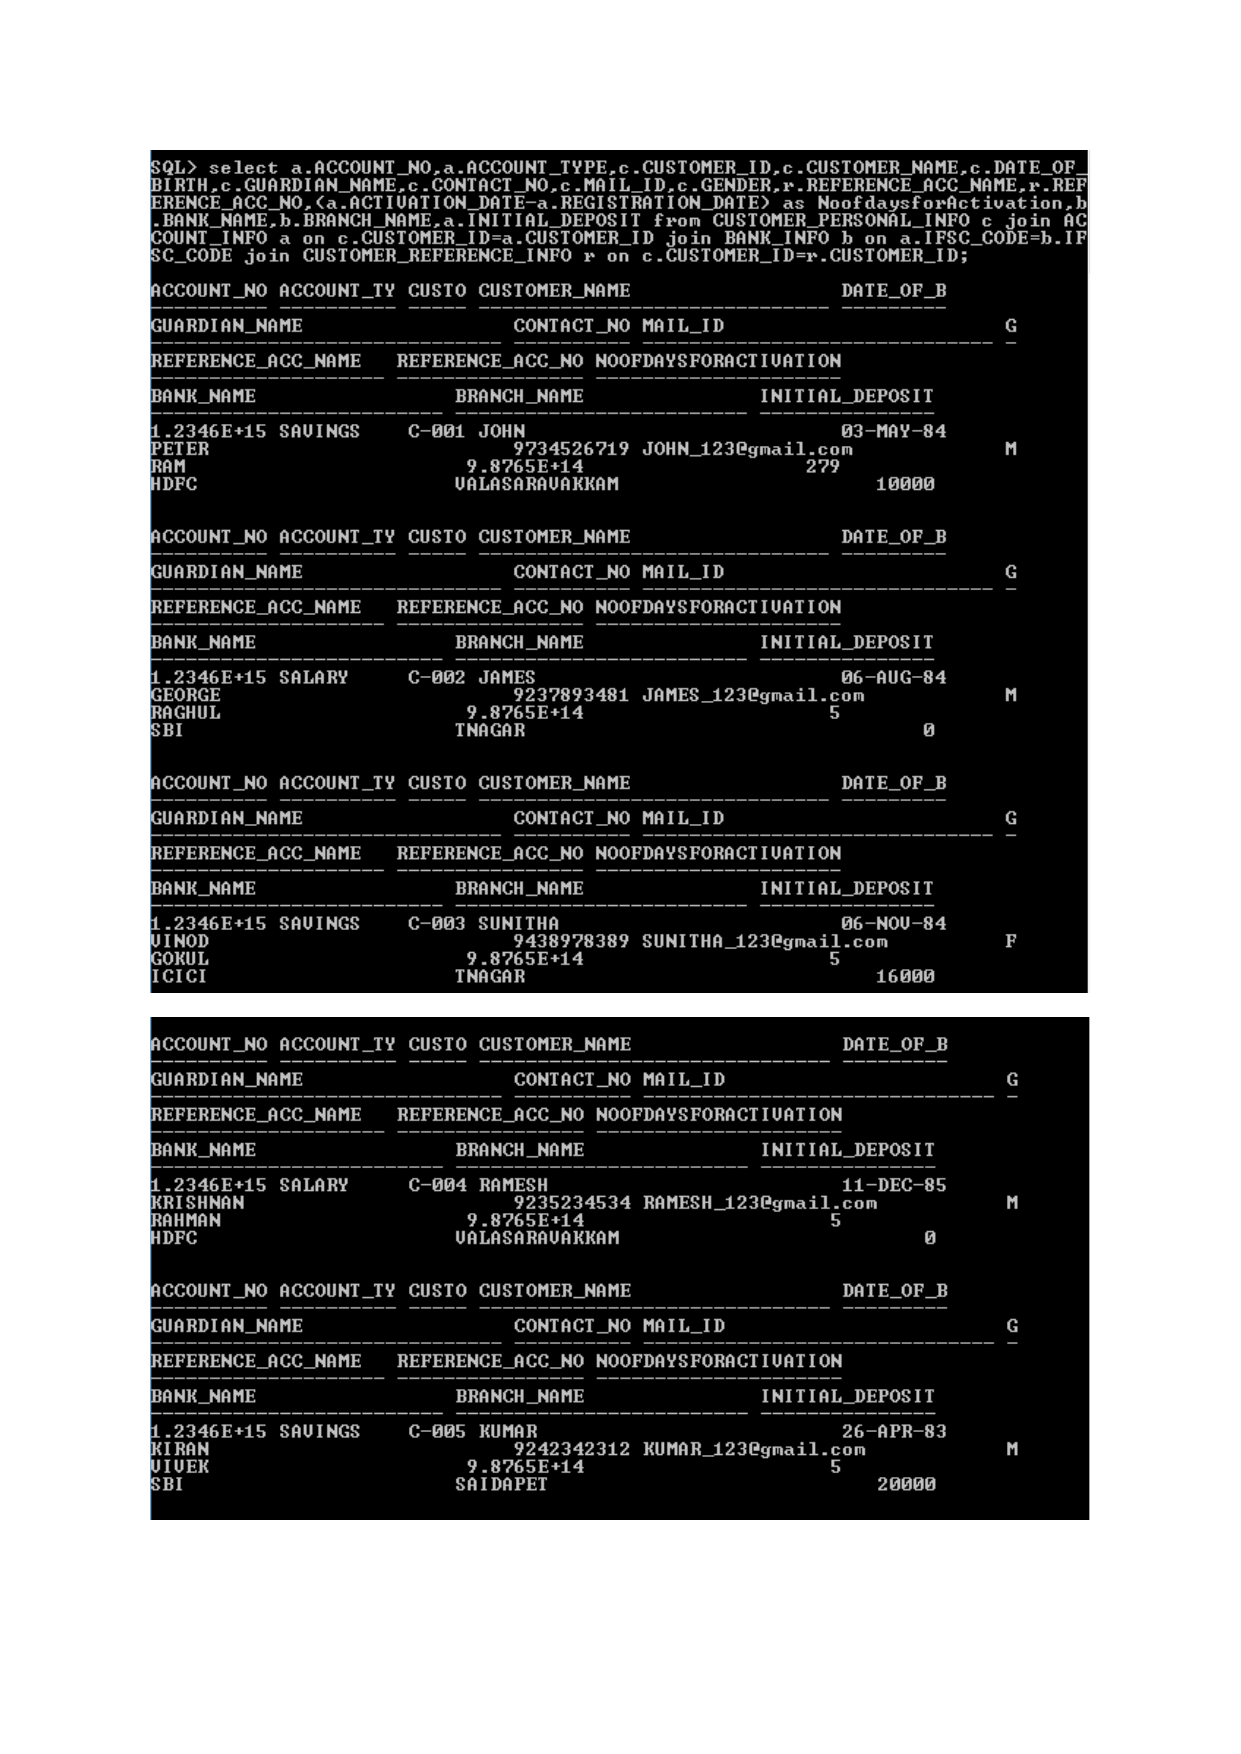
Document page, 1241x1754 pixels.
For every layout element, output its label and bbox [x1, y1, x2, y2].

picture [150, 1017, 1091, 1520]
picture [150, 150, 1091, 993]
